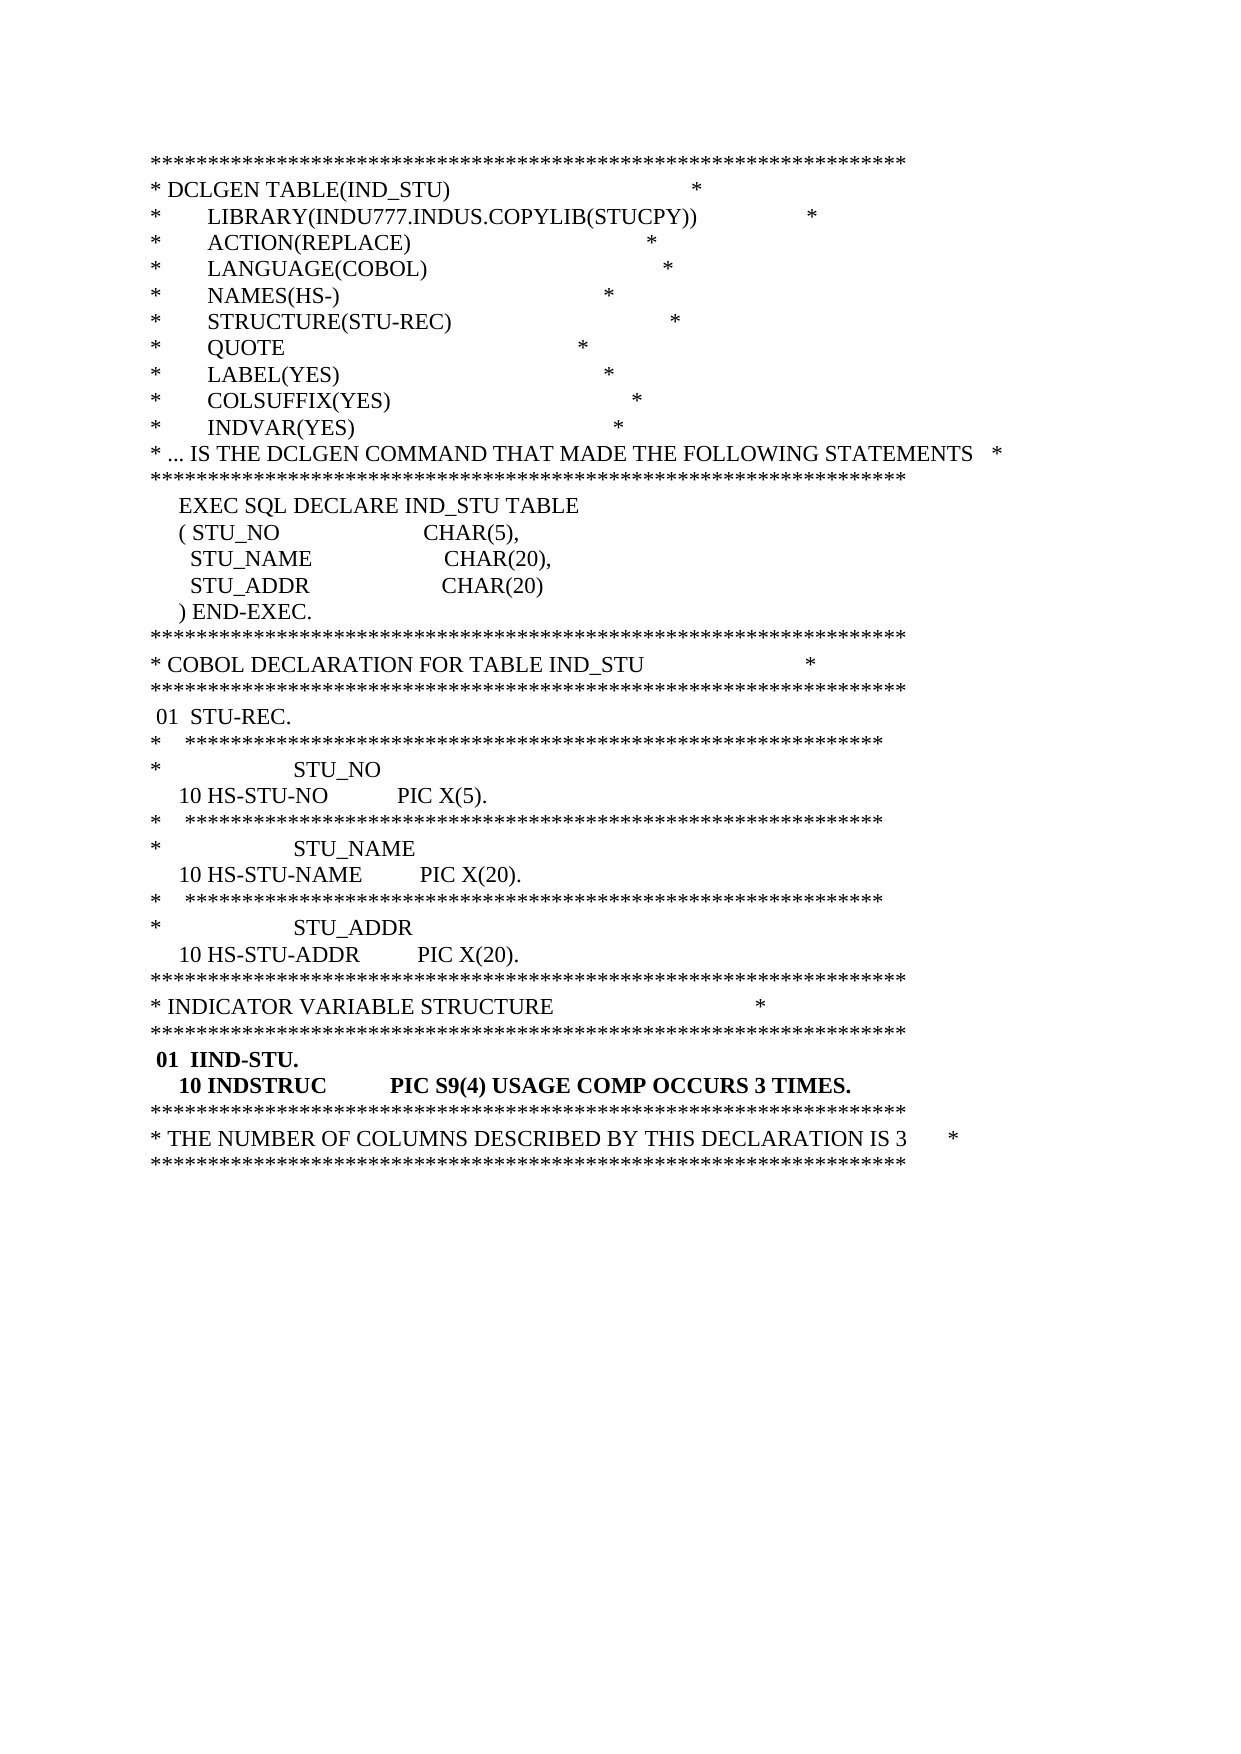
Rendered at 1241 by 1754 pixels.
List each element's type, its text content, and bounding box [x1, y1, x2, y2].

text 10 INDSTRUC PIC S9(4) USAGE COMP OCCURS 3 TIMES. ****************************************************************** * THE NUMBER OF COLUMNS DESCRIBED BY THIS DECLARATION IS 3 * ****************************************************************** [150, 1072, 1090, 1178]
text ) END-EXEC. ****************************************************************** * COBOL DECLARATION FOR TABLE IND_STU * ****************************************************************** 01 STU-REC. * ************************************************************* * STU_NO 10 HS-STU-NO PIC X(5). * ************************************************************* * STU_NAME 10 HS-STU-NAME PIC X(20). * ************************************************************* * STU_ADDR 10 HS-STU-ADDR PIC X(20). ****************************************************************** * INDICATOR VARIABLE STRUCTURE * ****************************************************************** 01 IIND-STU. [150, 598, 1090, 1072]
text ****************************************************************** * DCLGEN TABLE(IND_STU) * * LIBRARY(INDU777.INDUS.COPYLIB(STUCPY)) * * ACTION(REPLACE) * * LANGUAGE(COBOL) * * NAMES(HS-) * * STRUCTURE(STU-REC) * * QUOTE * * LABEL(YES) * * COLSUFFIX(YES) * * INDVAR(YES) * * ... IS THE DCLGEN COMMAND THAT MADE THE FOLLOWING STATEMENTS * ****************************************************************** EXEC SQL DECLARE IND_STU TABLE ( STU_NO CHAR(5), STU_NAME CHAR(20), STU_ADDR CHAR(20) [150, 150, 1090, 598]
